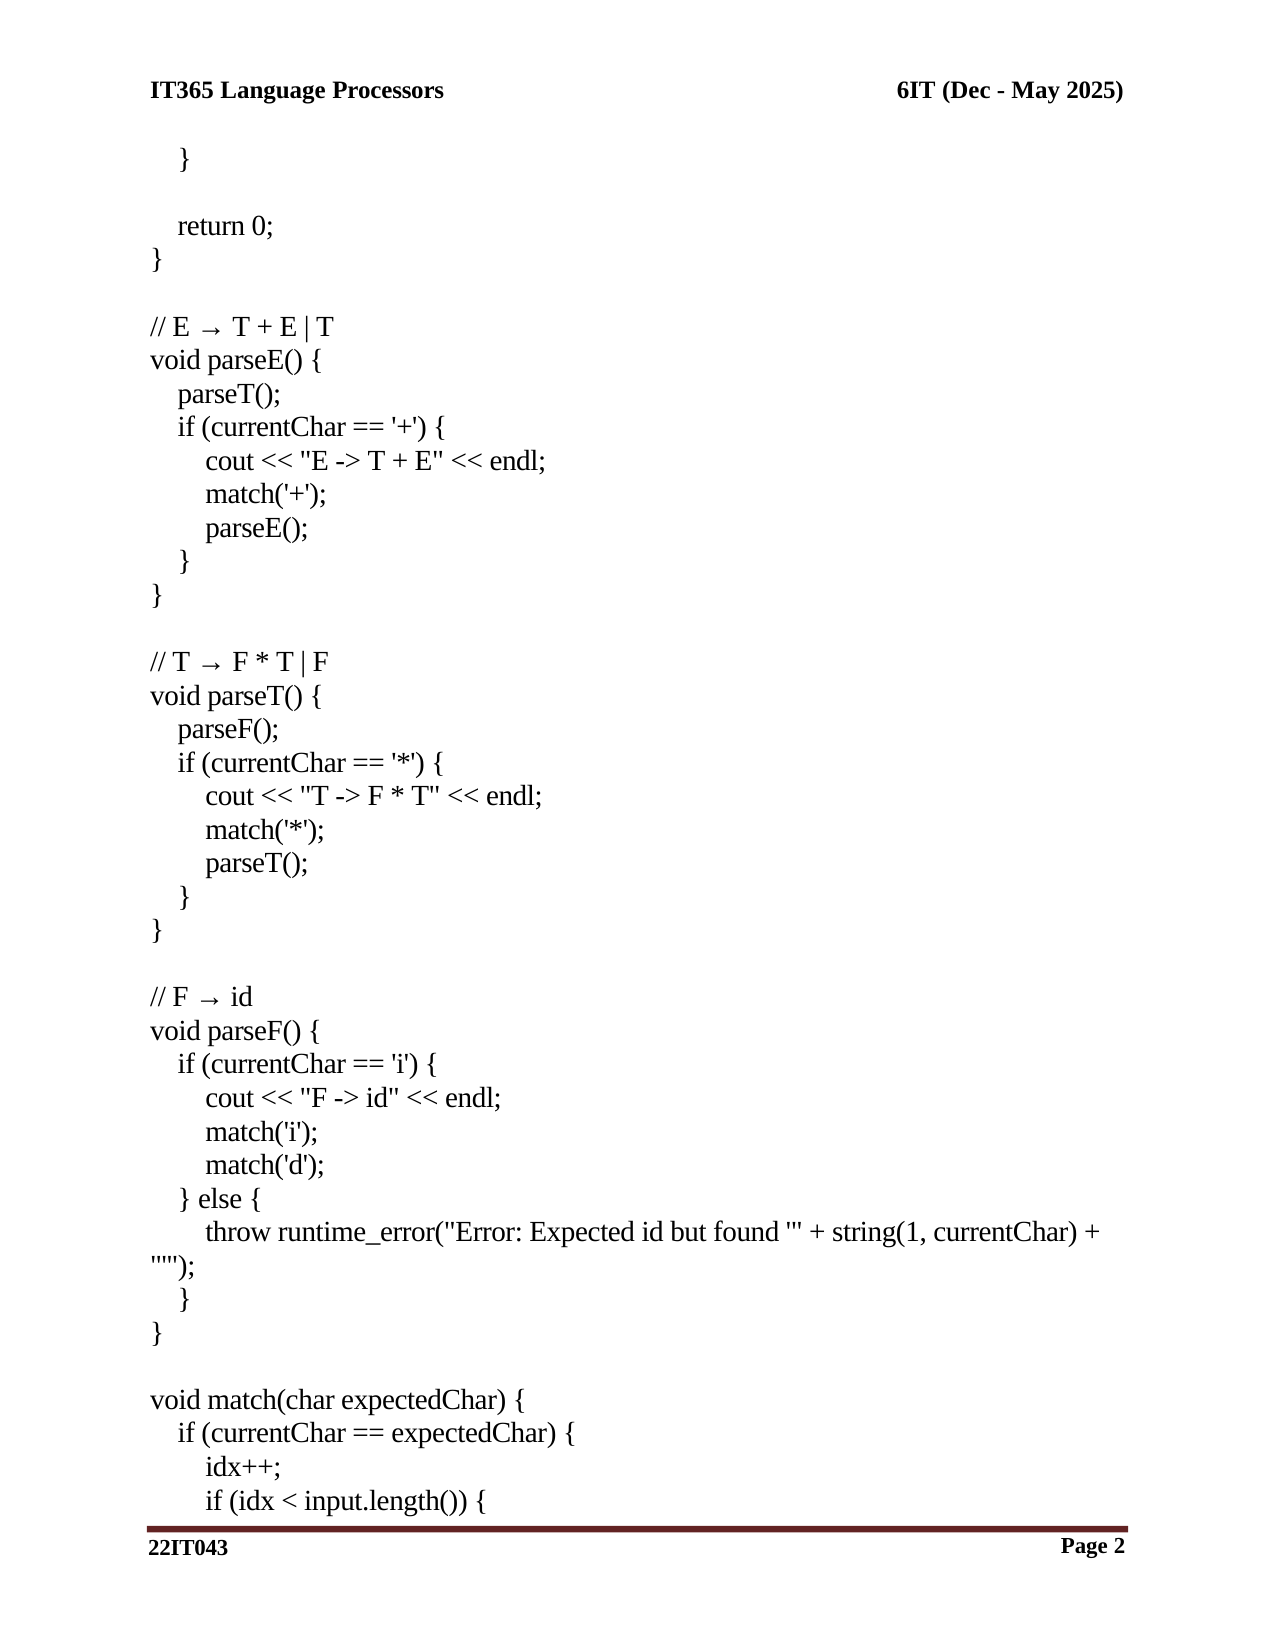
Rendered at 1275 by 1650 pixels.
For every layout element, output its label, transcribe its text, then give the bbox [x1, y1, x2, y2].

subtitle cout << "T -> F * T" << endl; [150, 779, 1125, 812]
subtitle } [150, 142, 1125, 175]
subtitle } [150, 578, 1125, 611]
subtitle return 0; [150, 209, 1125, 242]
subtitle if (currentChar == '*') { [150, 745, 1125, 779]
subtitle void parseF() { [150, 1014, 1125, 1047]
subtitle parseE(); [150, 511, 1125, 544]
subtitle match('d'); [150, 1148, 1125, 1181]
subtitle } [150, 1282, 1125, 1315]
subtitle } [150, 242, 1125, 276]
subtitle } [150, 913, 1125, 947]
subtitle } else { [150, 1181, 1125, 1215]
subtitle match('i'); [150, 1114, 1125, 1148]
subtitle void match(char expectedChar) { [150, 1383, 1125, 1416]
subtitle parseF(); [150, 712, 1125, 745]
subtitle match('*'); [150, 812, 1125, 846]
subtitle cout << "F -> id" << endl; [150, 1081, 1125, 1114]
subtitle } [150, 544, 1125, 578]
subtitle void parseE() { [150, 343, 1125, 376]
subtitle // F → id [150, 980, 1125, 1014]
subtitle } [150, 879, 1125, 913]
subtitle idx++; [150, 1450, 1125, 1483]
subtitle parseT(); [150, 846, 1125, 879]
subtitle if (idx < input.length()) { [150, 1483, 1125, 1517]
subtitle if (currentChar == 'i') { [150, 1047, 1125, 1081]
subtitle match('+'); [150, 477, 1125, 511]
subtitle cout << "E -> T + E" << endl; [150, 443, 1125, 477]
subtitle if (currentChar == expectedChar) { [150, 1416, 1125, 1449]
subtitle void parseT() { [150, 678, 1125, 712]
subtitle // T → F * T | F [150, 645, 1125, 678]
subtitle if (currentChar == '+') { [150, 410, 1125, 443]
subtitle // E → T + E | T [150, 309, 1125, 343]
subtitle throw runtime_error("Error: Expected id but found '" + string(1, currentChar) + "'"); [150, 1215, 1125, 1282]
subtitle parseT(); [150, 376, 1125, 410]
subtitle } [150, 1316, 1125, 1349]
